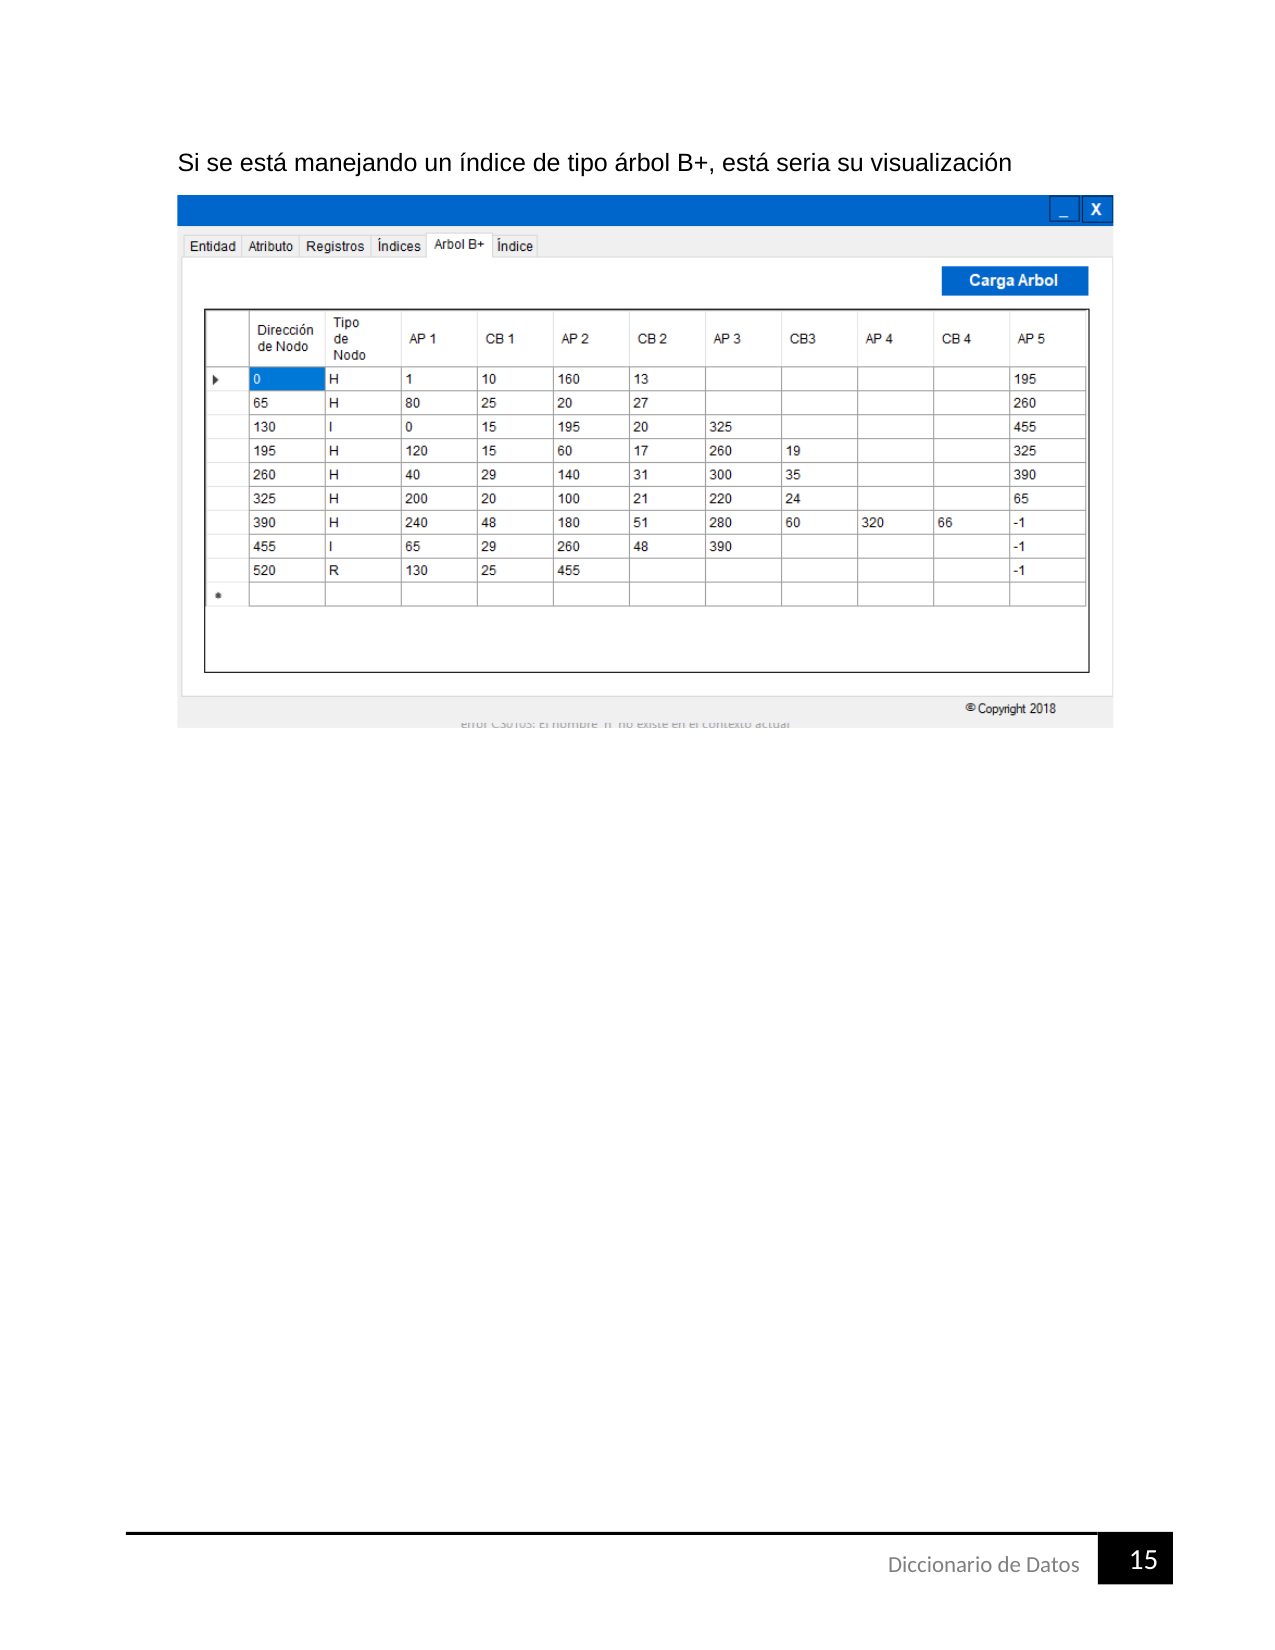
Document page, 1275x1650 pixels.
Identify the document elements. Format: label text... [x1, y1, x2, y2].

picture [177, 195, 1114, 728]
text Si se está manejando un índice de tipo árbol B+, está seria su visualización [177, 148, 1098, 176]
